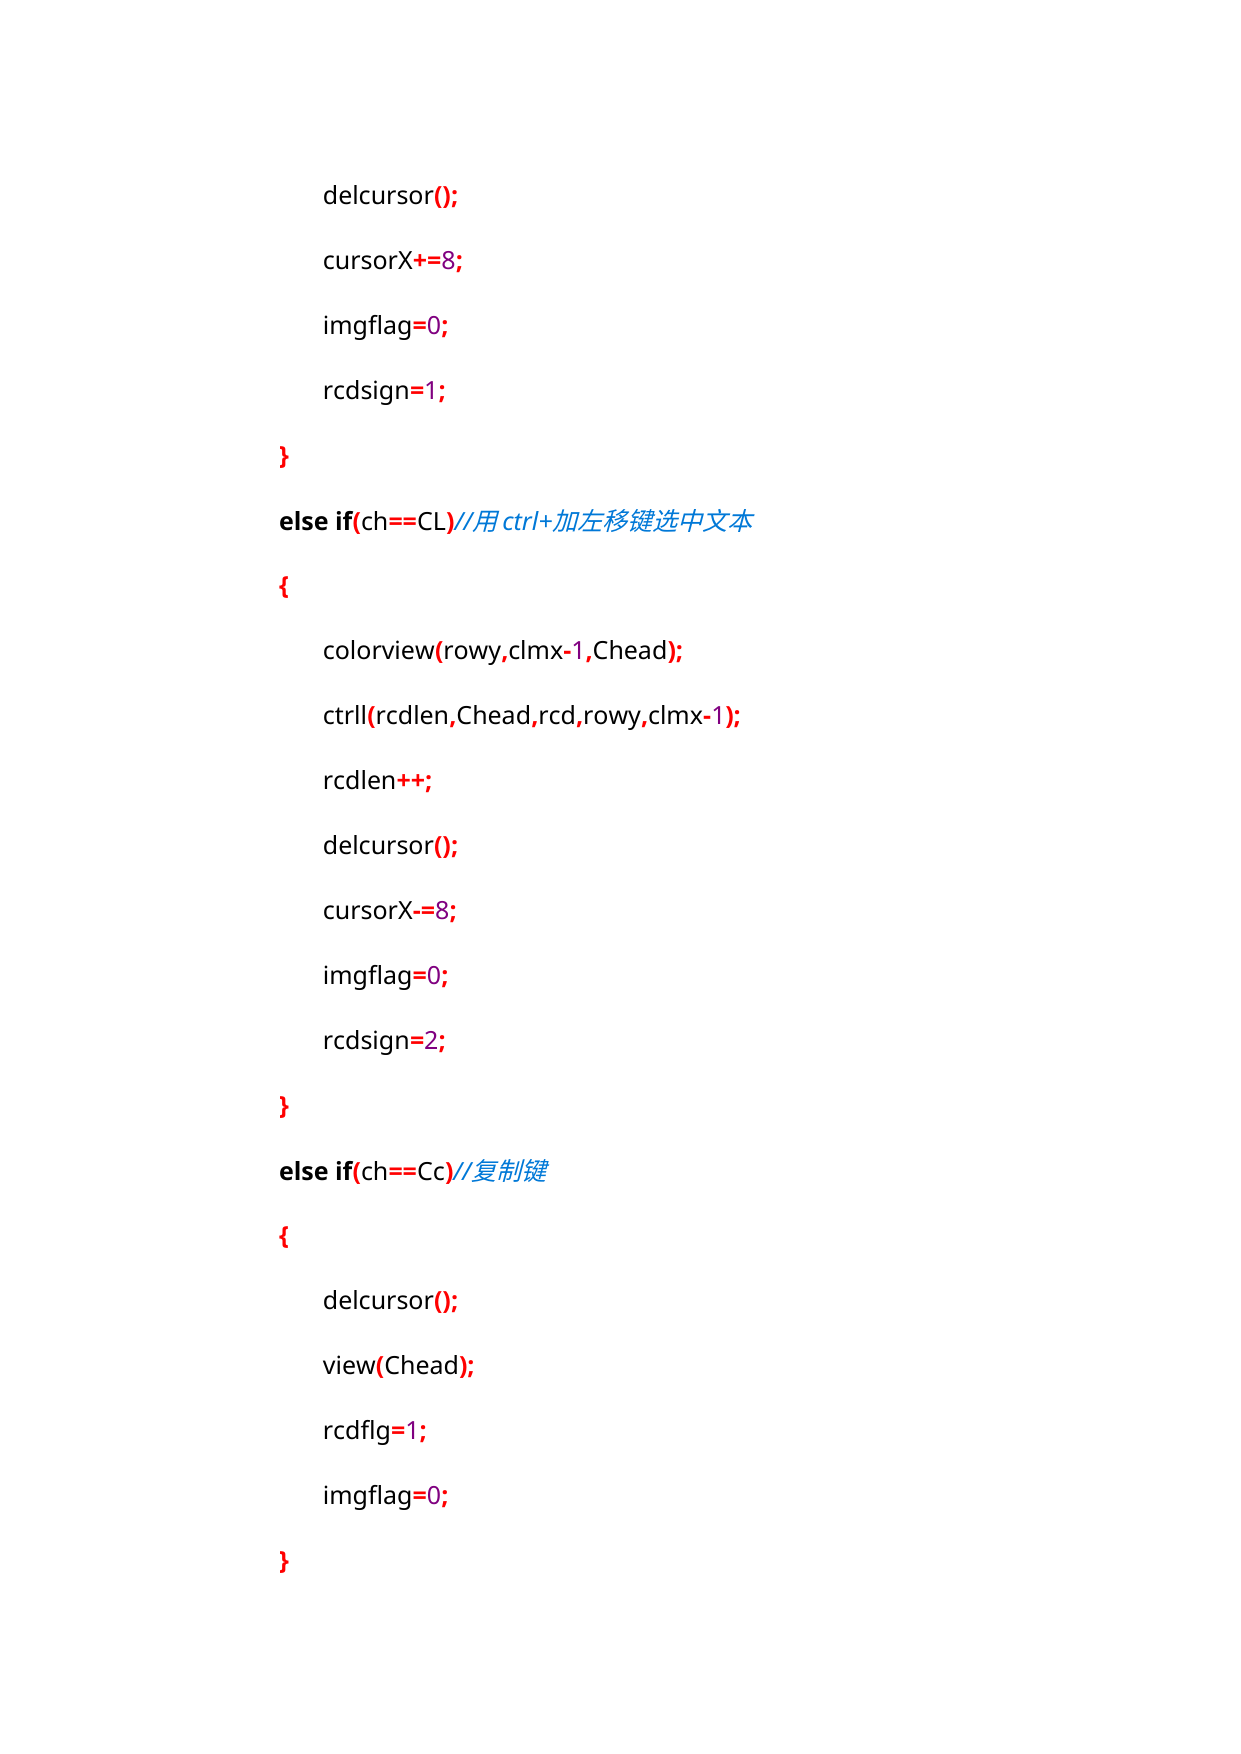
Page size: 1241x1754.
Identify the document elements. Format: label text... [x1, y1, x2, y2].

text imgflag=0; [148, 942, 1092, 1007]
text delcursor(); [148, 1267, 1092, 1332]
text rcdflg=1; [148, 1397, 1092, 1462]
text rcdlen++; [148, 747, 1092, 812]
text imgflag=0; [148, 292, 1092, 357]
text { [148, 552, 1092, 617]
text delcursor(); [148, 162, 1092, 227]
text } [148, 1527, 1092, 1592]
text } [148, 1072, 1092, 1137]
text cursorX-=8; [148, 877, 1092, 942]
text { [148, 1202, 1092, 1267]
text else if(ch==Cc)//复制键 [148, 1137, 1092, 1202]
text imgflag=0; [148, 1462, 1092, 1527]
text } [148, 422, 1092, 487]
text rcdsign=2; [148, 1007, 1092, 1072]
text colorview(rowy,clmx-1,Chead); [148, 617, 1092, 682]
text else if(ch==CL)//用ctrl+加左移键选中文本 [148, 487, 1092, 552]
text rcdsign=1; [148, 357, 1092, 422]
text delcursor(); [148, 812, 1092, 877]
text view(Chead); [148, 1332, 1092, 1397]
text ctrll(rcdlen,Chead,rcd,rowy,clmx-1); [148, 682, 1092, 747]
text cursorX+=8; [148, 227, 1092, 292]
